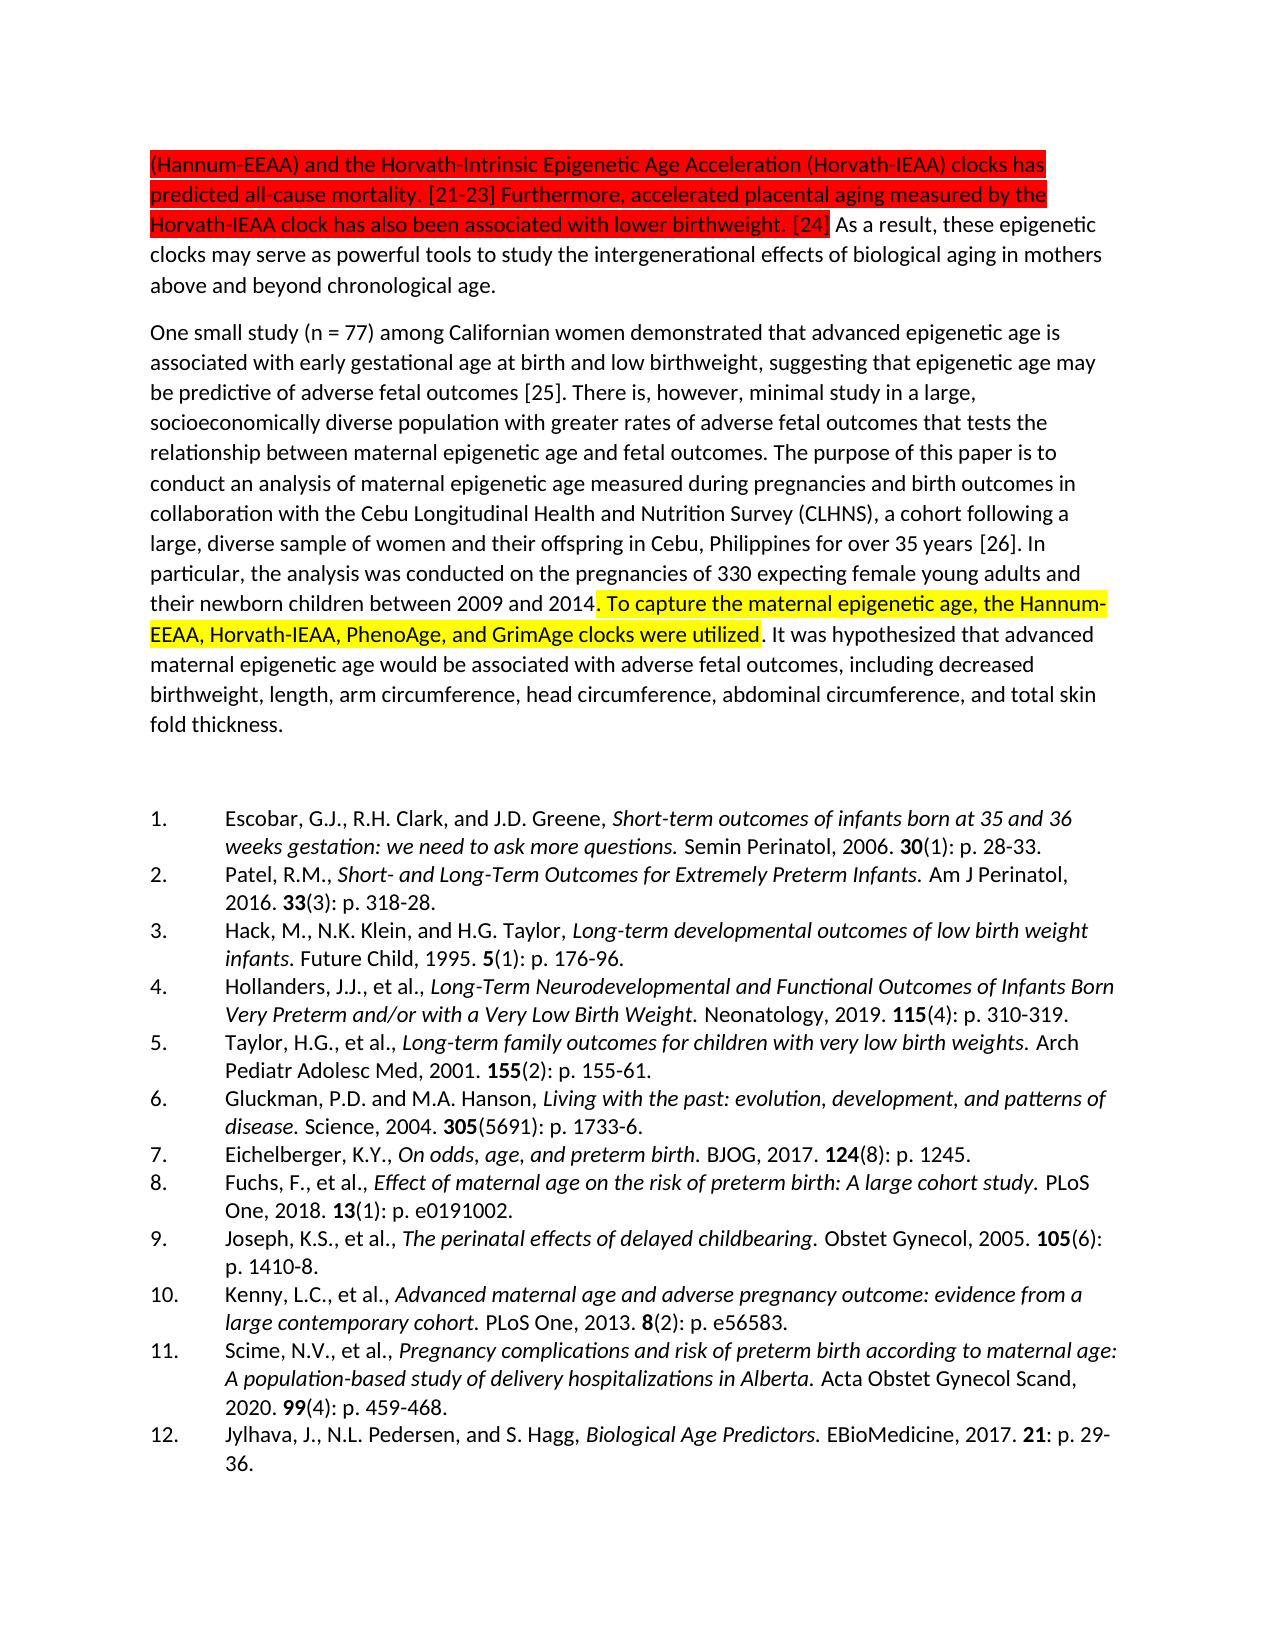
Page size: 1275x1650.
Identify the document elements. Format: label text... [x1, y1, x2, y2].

text 2. Patel, R.M., Short- and Long-Term Outcomes for Extremely Preterm Infants. Am J Perinatol, 2016. 33(3): p. 318-28. [150, 860, 1125, 916]
text 3. Hack, M., N.K. Klein, and H.G. Taylor, Long-term developmental outcomes of low birth weight infants. Future Child, 1995. 5(1): p. 176-96. [150, 916, 1125, 972]
text 9. Joseph, K.S., et al., The perinatal effects of delayed childbearing. Obstet Gynecol, 2005. 105(6): p. 1410-8. [150, 1224, 1125, 1281]
text 1. Escobar, G.J., R.H. Clark, and J.D. Greene, Short-term outcomes of infants born at 35 and 36 weeks gestation: we need to ask more questions. Semin Perinatol, 2006. 30(1): p. 28-33. [150, 804, 1125, 860]
text 5. Taylor, H.G., et al., Long-term family outcomes for children with very low birth weights. Arch Pediatr Adolesc Med, 2001. 155(2): p. 155-61. [150, 1028, 1125, 1084]
text 11. Scime, N.V., et al., Pregnancy complications and risk of preterm birth according to maternal age: A population-based study of delivery hospitalizations in Alberta. Acta Obstet Gynecol Scand, 2020. 99(4): p. 459-468. [150, 1337, 1125, 1421]
text 7. Eichelberger, K.Y., On odds, age, and preterm birth. BJOG, 2017. 124(8): p. 1245. [150, 1140, 1125, 1168]
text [150, 150, 1125, 299]
text One small study (n = 77) among Californian women demonstrated that advanced epigenetic age is associated with early gestational age at birth and low birthweight, suggesting that epigenetic age may be predictive of adverse fetal outcomes [25]. There is, however, minimal study in a large, socioeconomically diverse population with greater rates of adverse fetal outcomes that tests the relationship between maternal epigenetic age and fetal outcomes. The purpose of this paper is to conduct an analysis of maternal epigenetic age measured during pregnancies and birth outcomes in collaboration with the Cebu Longitudinal Health and Nutrition Survey (CLHNS), a cohort following a large, diverse sample of women and their offspring in Cebu, Philippines for over 35 years [26]. In particular, the analysis was conducted on the pregnancies of 330 expecting female young adults and their newborn children between 2009 and 2014. To capture the maternal epigenetic age, the Hannum-EEAA, Horvath-IEAA, PhenoAge, and GrimAge clocks were utilized. It was hypothesized that advanced maternal epigenetic age would be associated with adverse fetal outcomes, including decreased birthweight, length, arm circumference, head circumference, abdominal circumference, and total skin fold thickness. [150, 318, 1125, 738]
text 4. Hollanders, J.J., et al., Long-Term Neurodevelopmental and Functional Outcomes of Infants Born Very Preterm and/or with a Very Low Birth Weight. Neonatology, 2019. 115(4): p. 310-319. [150, 972, 1125, 1028]
text 6. Gluckman, P.D. and M.A. Hanson, Living with the past: evolution, development, and patterns of disease. Science, 2004. 305(5691): p. 1733-6. [150, 1084, 1125, 1140]
text 12. Jylhava, J., N.L. Pedersen, and S. Hagg, Biological Age Predictors. EBioMedicine, 2017. 21: p. 29-36. [150, 1421, 1125, 1477]
text 8. Fuchs, F., et al., Effect of maternal age on the risk of preterm birth: A large cohort study. PLoS One, 2018. 13(1): p. e0191002. [150, 1168, 1125, 1224]
text 10. Kenny, L.C., et al., Advanced maternal age and adverse pregnancy outcome: evidence from a large contemporary cohort. PLoS One, 2013. 8(2): p. e56583. [150, 1281, 1125, 1337]
